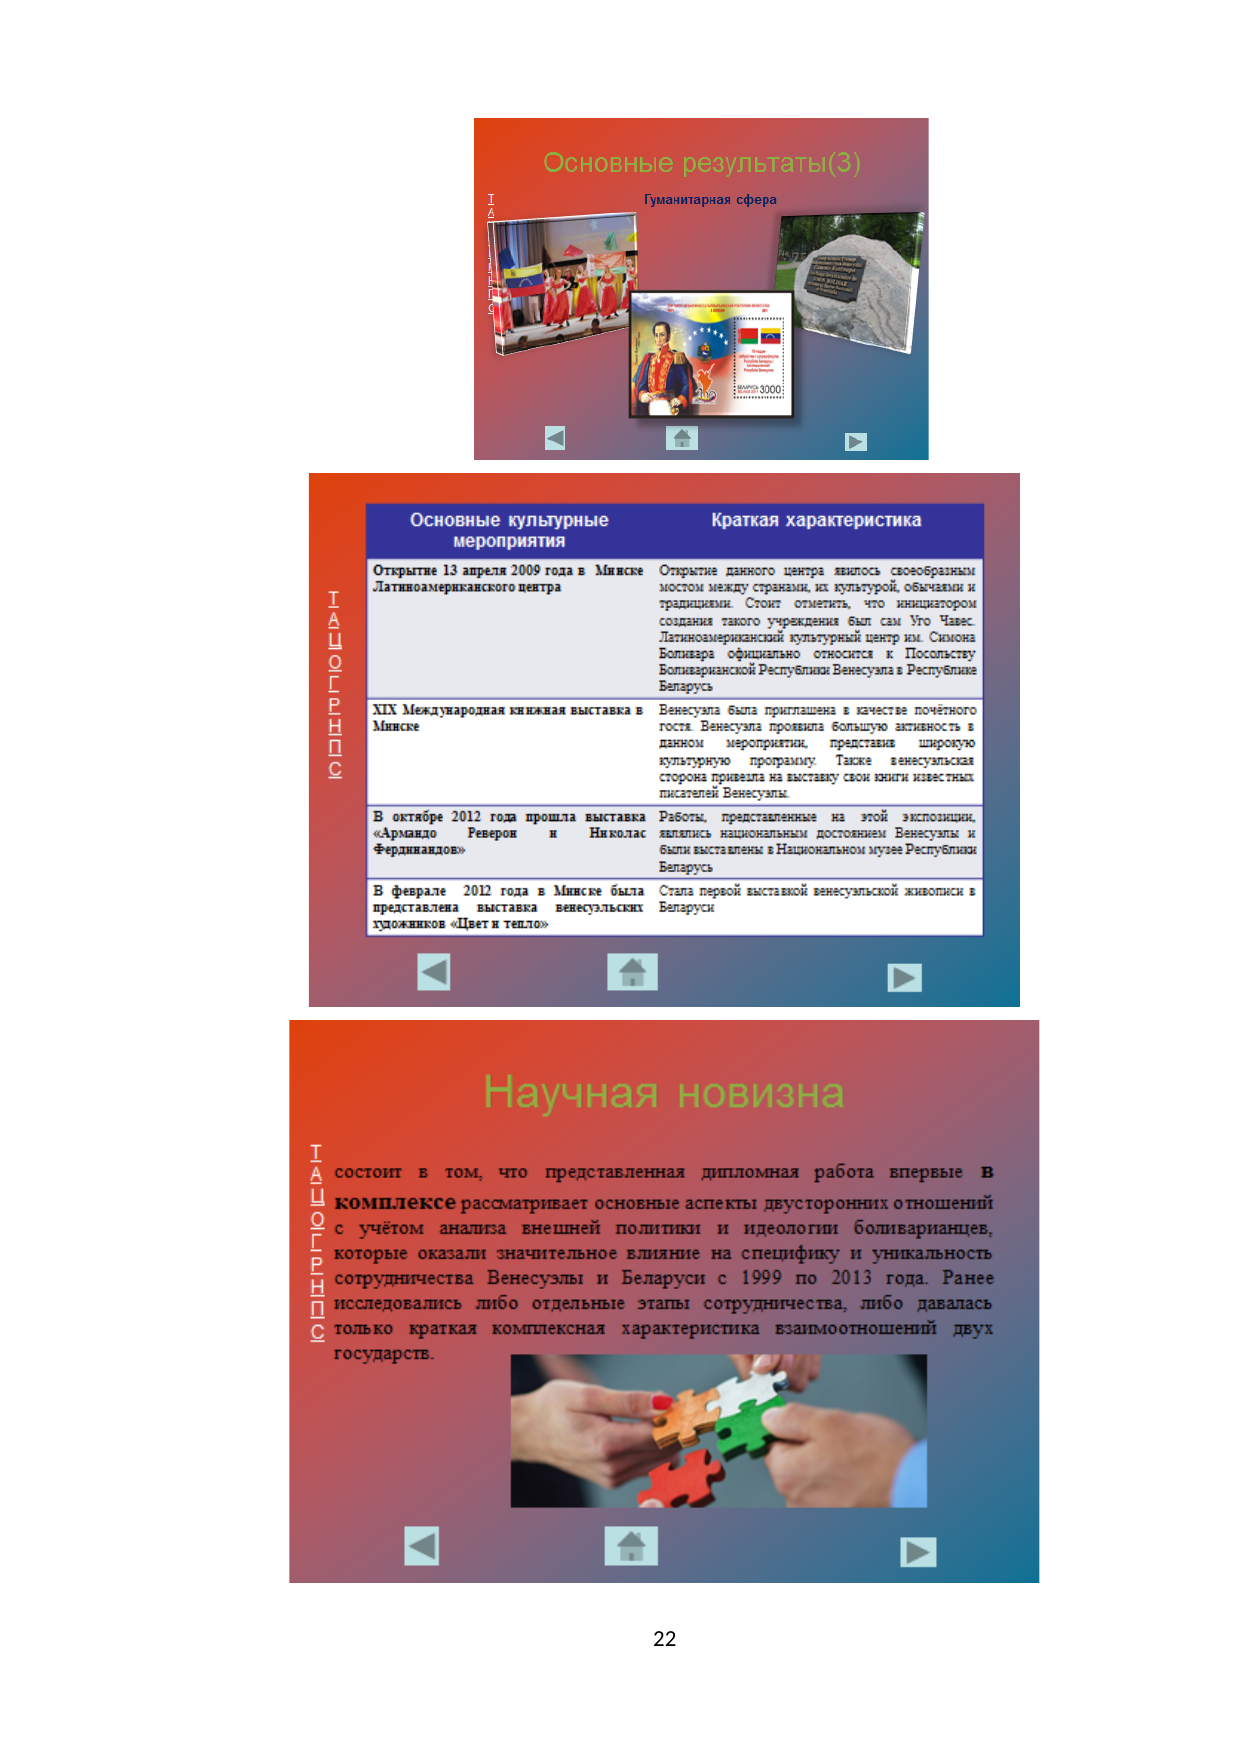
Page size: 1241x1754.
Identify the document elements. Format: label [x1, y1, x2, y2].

picture [289, 1020, 1040, 1583]
picture [308, 473, 1020, 1007]
picture [474, 118, 929, 460]
